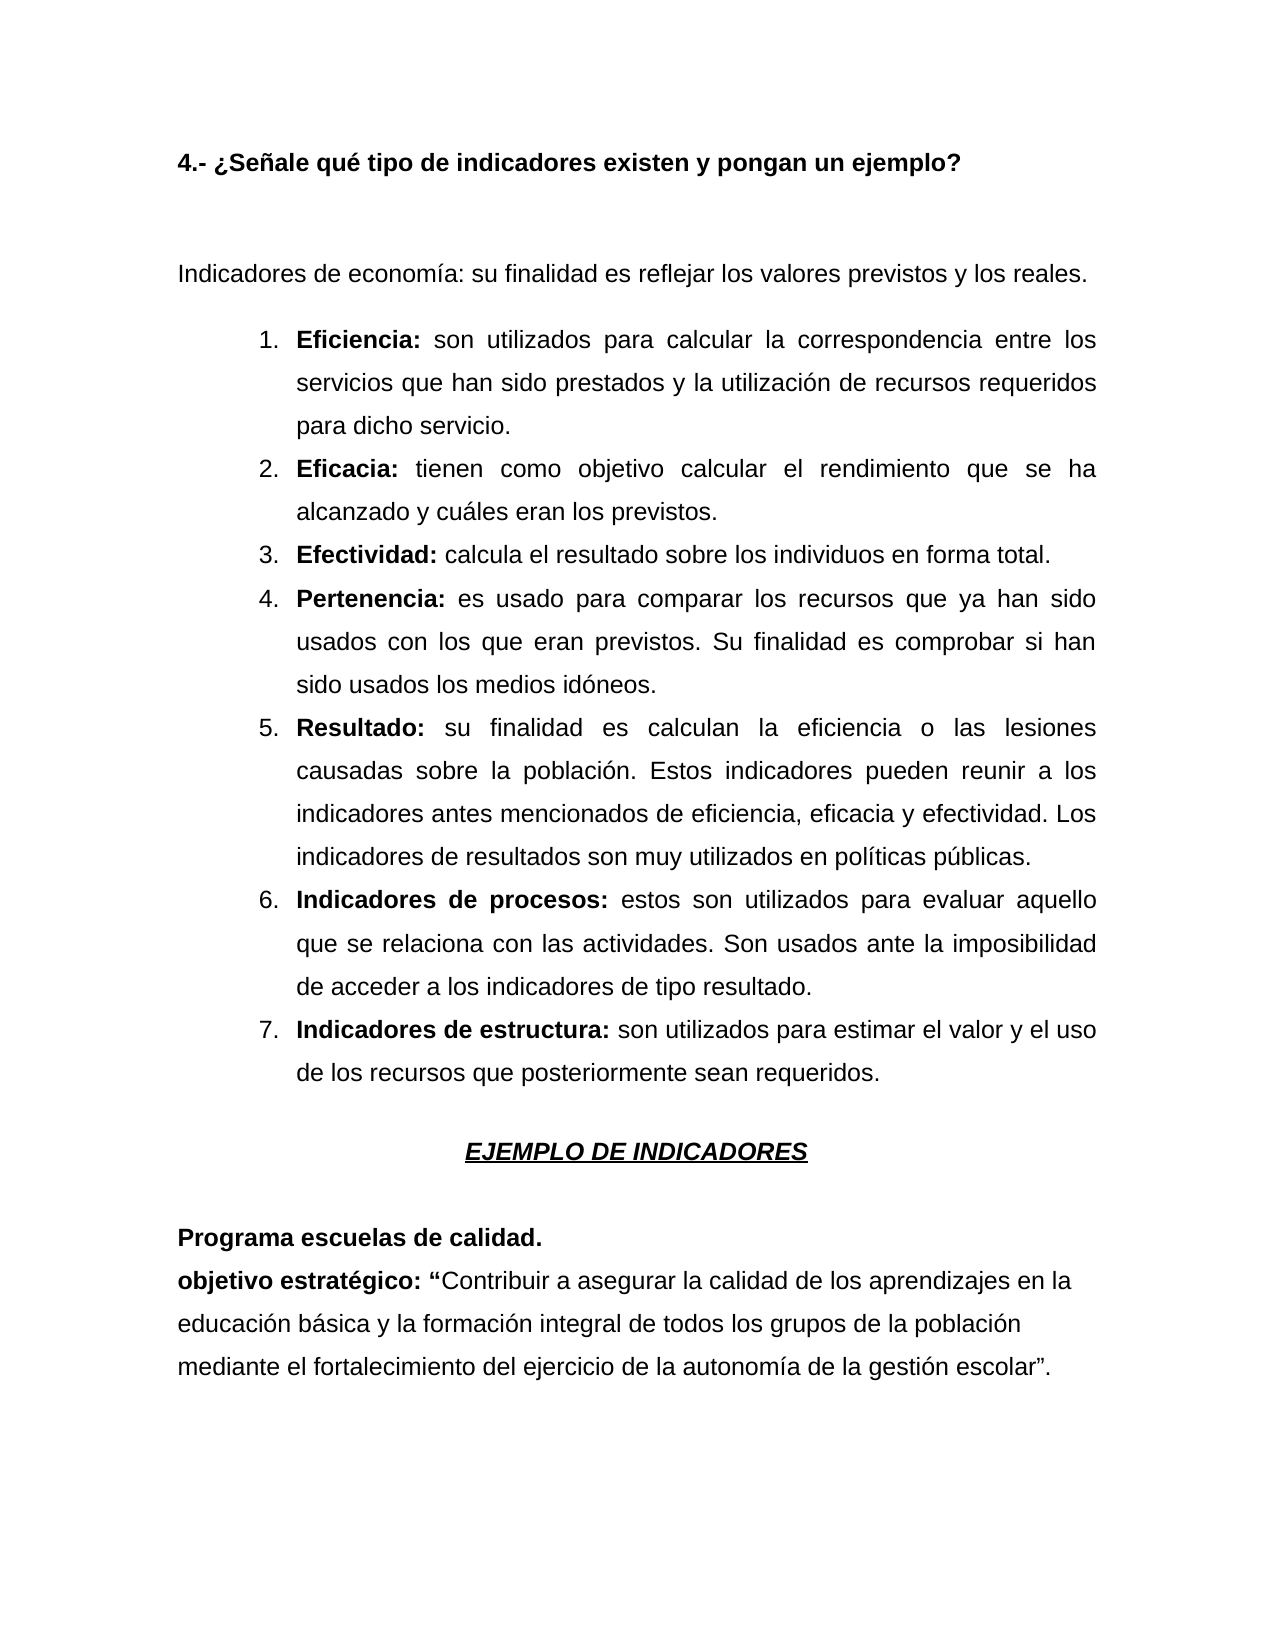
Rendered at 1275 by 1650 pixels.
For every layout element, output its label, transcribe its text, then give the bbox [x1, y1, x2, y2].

list Eficacia: tienen como objetivo calcular el rendimiento que se ha alcanzado y cuáles eran los previstos. [258, 454, 1098, 526]
text Programa escuelas de calidad. [177, 1223, 1098, 1252]
text 4.- ¿Señale qué tipo de indicadores existen y pongan un ejemplo? [177, 148, 1098, 176]
text EJEMPLO DE INDICADORES [177, 1137, 1098, 1165]
list Indicadores de procesos: estos son utilizados para evaluar aquello que se relaciona con las actividades. Son usados ante la imposibilidad de acceder a los indicadores de tipo resultado. [258, 886, 1098, 1001]
list Pertenencia: es usado para comparar los recursos que ya han sido usados con los que eran previstos. Su finalidad es comprobar si han sido usados los medios idóneos. [258, 584, 1098, 699]
list Eficiencia: son utilizados para calcular la correspondencia entre los servicios que han sido prestados y la utilización de recursos requeridos para dicho servicio. [258, 325, 1098, 440]
list Efectividad: calcula el resultado sobre los individuos en forma total. [258, 541, 1098, 569]
list Indicadores de estructura: son utilizados para estimar el valor y el uso de los recursos que posteriormente sean requeridos. [258, 1015, 1098, 1087]
list Resultado: su finalidad es calculan la eficiencia o las lesiones causadas sobre la población. Estos indicadores pueden reunir a los indicadores antes mencionados de eficiencia, eficacia y efectividad. Los indicadores de resultados son muy utilizados en políticas públicas. [258, 713, 1098, 871]
text Indicadores de economía: su finalidad es reflejar los valores previstos y los reales. [177, 259, 1098, 288]
text objetivo estratégico: “Contribuir a asegurar la calidad de los aprendizajes en la educación básica y la formación integral de todos los grupos de la población mediante el fortalecimiento del ejercicio de la autonomía de la gestión escolar”. [177, 1266, 1098, 1381]
